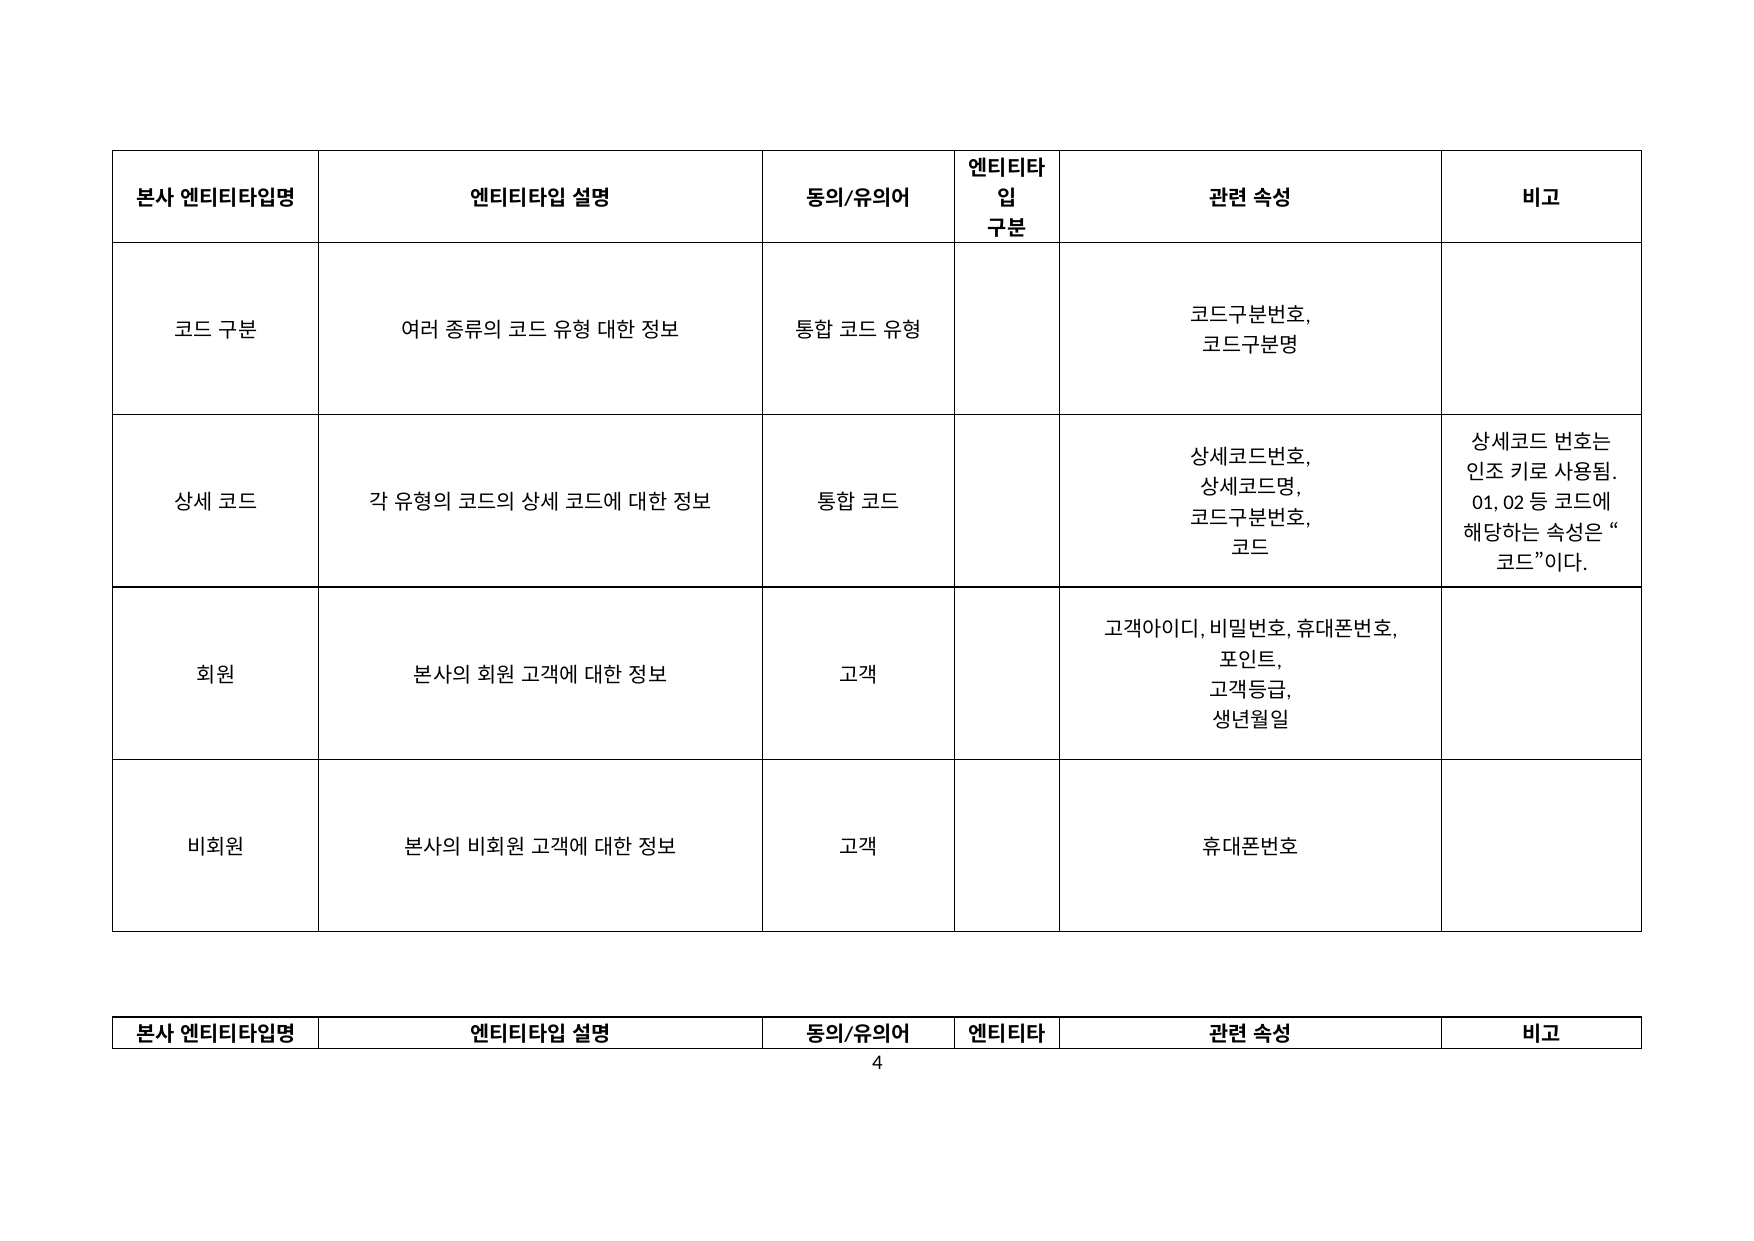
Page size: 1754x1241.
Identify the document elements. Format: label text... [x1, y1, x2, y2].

table_cell [955, 415, 1059, 586]
table_cell 고객아이디, 비밀번호, 휴대폰번호, 포인트, 고객등급, 생년월일 [1060, 588, 1441, 759]
table_header 동의/유의어 [763, 151, 954, 242]
table_header 엔티티타입 설명 [319, 1018, 762, 1048]
table_cell 여러 종류의 코드 유형 대한 정보 [319, 243, 762, 414]
table_cell 비회원 [113, 760, 318, 931]
table_cell 휴대폰번호 [1060, 760, 1441, 931]
table_cell [1442, 588, 1641, 759]
table_header 비고 [1442, 151, 1641, 242]
table_header 동의/유의어 [763, 1018, 954, 1048]
table_cell 코드구분번호, 코드구분명 [1060, 243, 1441, 414]
table_cell 통합 코드 유형 [763, 243, 954, 414]
table_cell 각 유형의 코드의 상세 코드에 대한 정보 [319, 415, 762, 586]
table_cell 상세코드 번호는 인조 키로 사용됨. 01, 02 등 코드에 해당하는 속성은 “코드”이다. [1442, 415, 1641, 586]
table_cell 통합 코드 [763, 415, 954, 586]
table_cell [955, 243, 1059, 414]
table_header 본사 엔티티타입명 [113, 151, 318, 242]
table_cell [955, 588, 1059, 759]
table_header 엔티티타입 구분 [955, 1018, 1059, 1048]
table_cell 고객 [763, 588, 954, 759]
table_cell 회원 [113, 588, 318, 759]
table_header 관련 속성 [1060, 1018, 1441, 1048]
table_cell 상세 코드 [113, 415, 318, 586]
table_header 엔티티타입 구분 [955, 151, 1059, 242]
table_header 관련 속성 [1060, 151, 1441, 242]
table_header 엔티티타입 설명 [319, 151, 762, 242]
table_cell [1442, 243, 1641, 414]
table_cell 본사의 비회원 고객에 대한 정보 [319, 760, 762, 931]
table_cell [1442, 760, 1641, 931]
table_cell 고객 [763, 760, 954, 931]
table_cell 상세코드번호, 상세코드명, 코드구분번호, 코드 [1060, 415, 1441, 586]
table_header 비고 [1442, 1018, 1641, 1048]
table_cell 본사의 회원 고객에 대한 정보 [319, 588, 762, 759]
table_header 본사 엔티티타입명 [113, 1018, 318, 1048]
table_cell [955, 760, 1059, 931]
table_cell 코드 구분 [113, 243, 318, 414]
